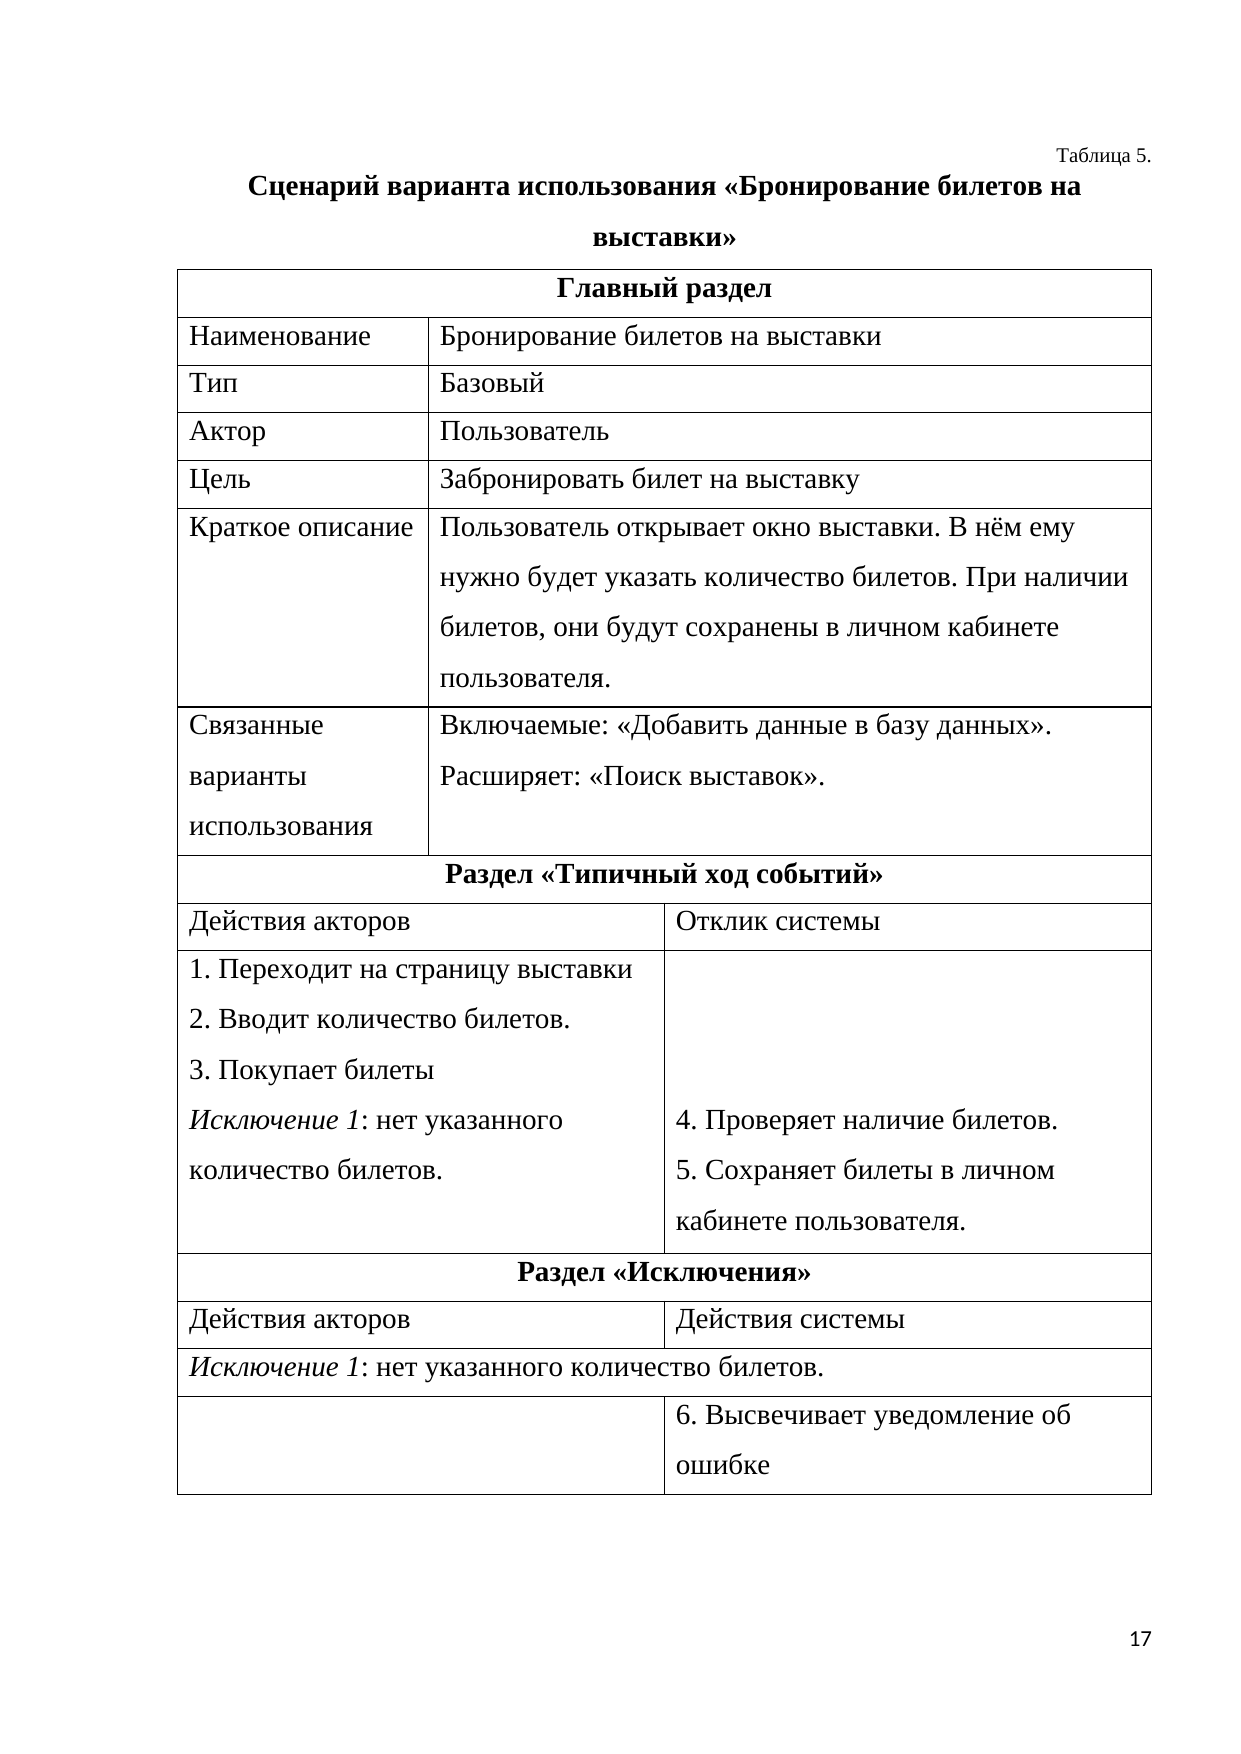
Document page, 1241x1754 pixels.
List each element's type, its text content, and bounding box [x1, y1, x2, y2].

text Таблица 5. [177, 143, 1152, 167]
table_cell Бронирование билетов на выставки [429, 318, 1151, 364]
table_cell Раздел «Типичный ход событий» [178, 856, 1151, 902]
table_cell Краткое описание [178, 509, 428, 706]
table_cell Наименование [178, 318, 428, 364]
table_cell [178, 1397, 664, 1494]
table_cell 4. Проверяет наличие билетов. 5. Сохраняет билеты в личном кабинете пользователя. [665, 951, 1151, 1253]
table_cell Тип [178, 366, 428, 412]
table_cell Раздел «Исключения» [178, 1254, 1151, 1301]
table_cell Актор [178, 413, 428, 460]
table_cell Забронировать билет на выставку [429, 461, 1151, 508]
text Сценарий варианта использования «Бронирование билетов на выставки» [177, 168, 1152, 252]
table_cell Действия акторов [178, 904, 664, 950]
table_cell Исключение 1: нет указанного количество билетов. [178, 1349, 1151, 1396]
table_header Главный раздел [178, 270, 1151, 317]
table_cell Базовый [429, 366, 1151, 412]
table_cell Действия системы [665, 1302, 1151, 1348]
table_cell 1. Переходит на страницу выставки 2. Вводит количество билетов. 3. Покупает билеты Исключение 1: нет указанного количество билетов. [178, 951, 664, 1253]
table_cell Пользователь открывает окно выставки. В нём ему нужно будет указать количество билетов. При наличии билетов, они будут сохранены в личном кабинете пользователя. [429, 509, 1151, 706]
table_cell 6. Высвечивает уведомление об ошибке [665, 1397, 1151, 1494]
table_cell Пользователь [429, 413, 1151, 460]
table_cell Включаемые: «Добавить данные в базу данных». Расширяет: «Поиск выставок». [429, 708, 1151, 855]
table_cell Связанные варианты использования [178, 708, 428, 855]
table_cell Отклик системы [665, 904, 1151, 950]
table_cell Действия акторов [178, 1302, 664, 1348]
table_cell Цель [178, 461, 428, 508]
